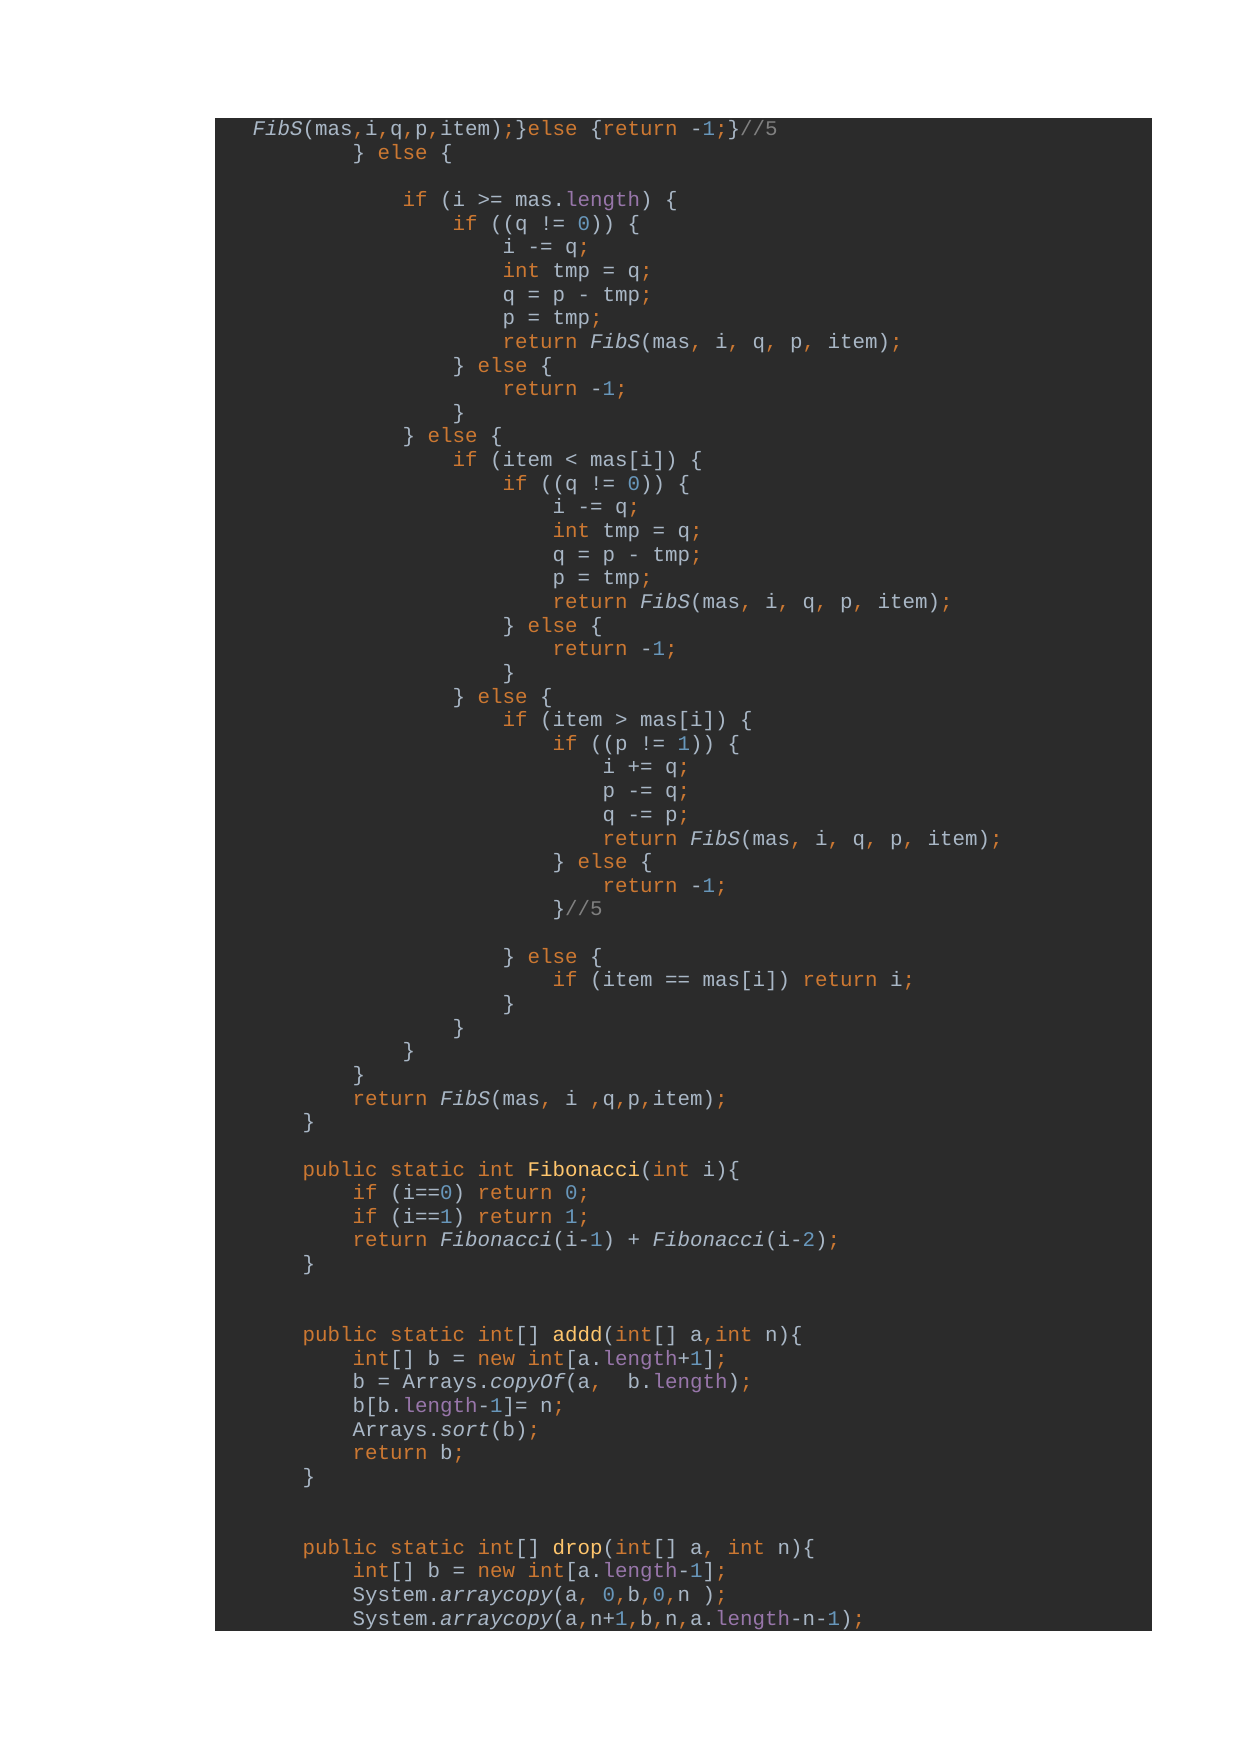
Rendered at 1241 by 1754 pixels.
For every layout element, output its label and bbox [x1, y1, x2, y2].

list [215, 118, 1152, 1631]
